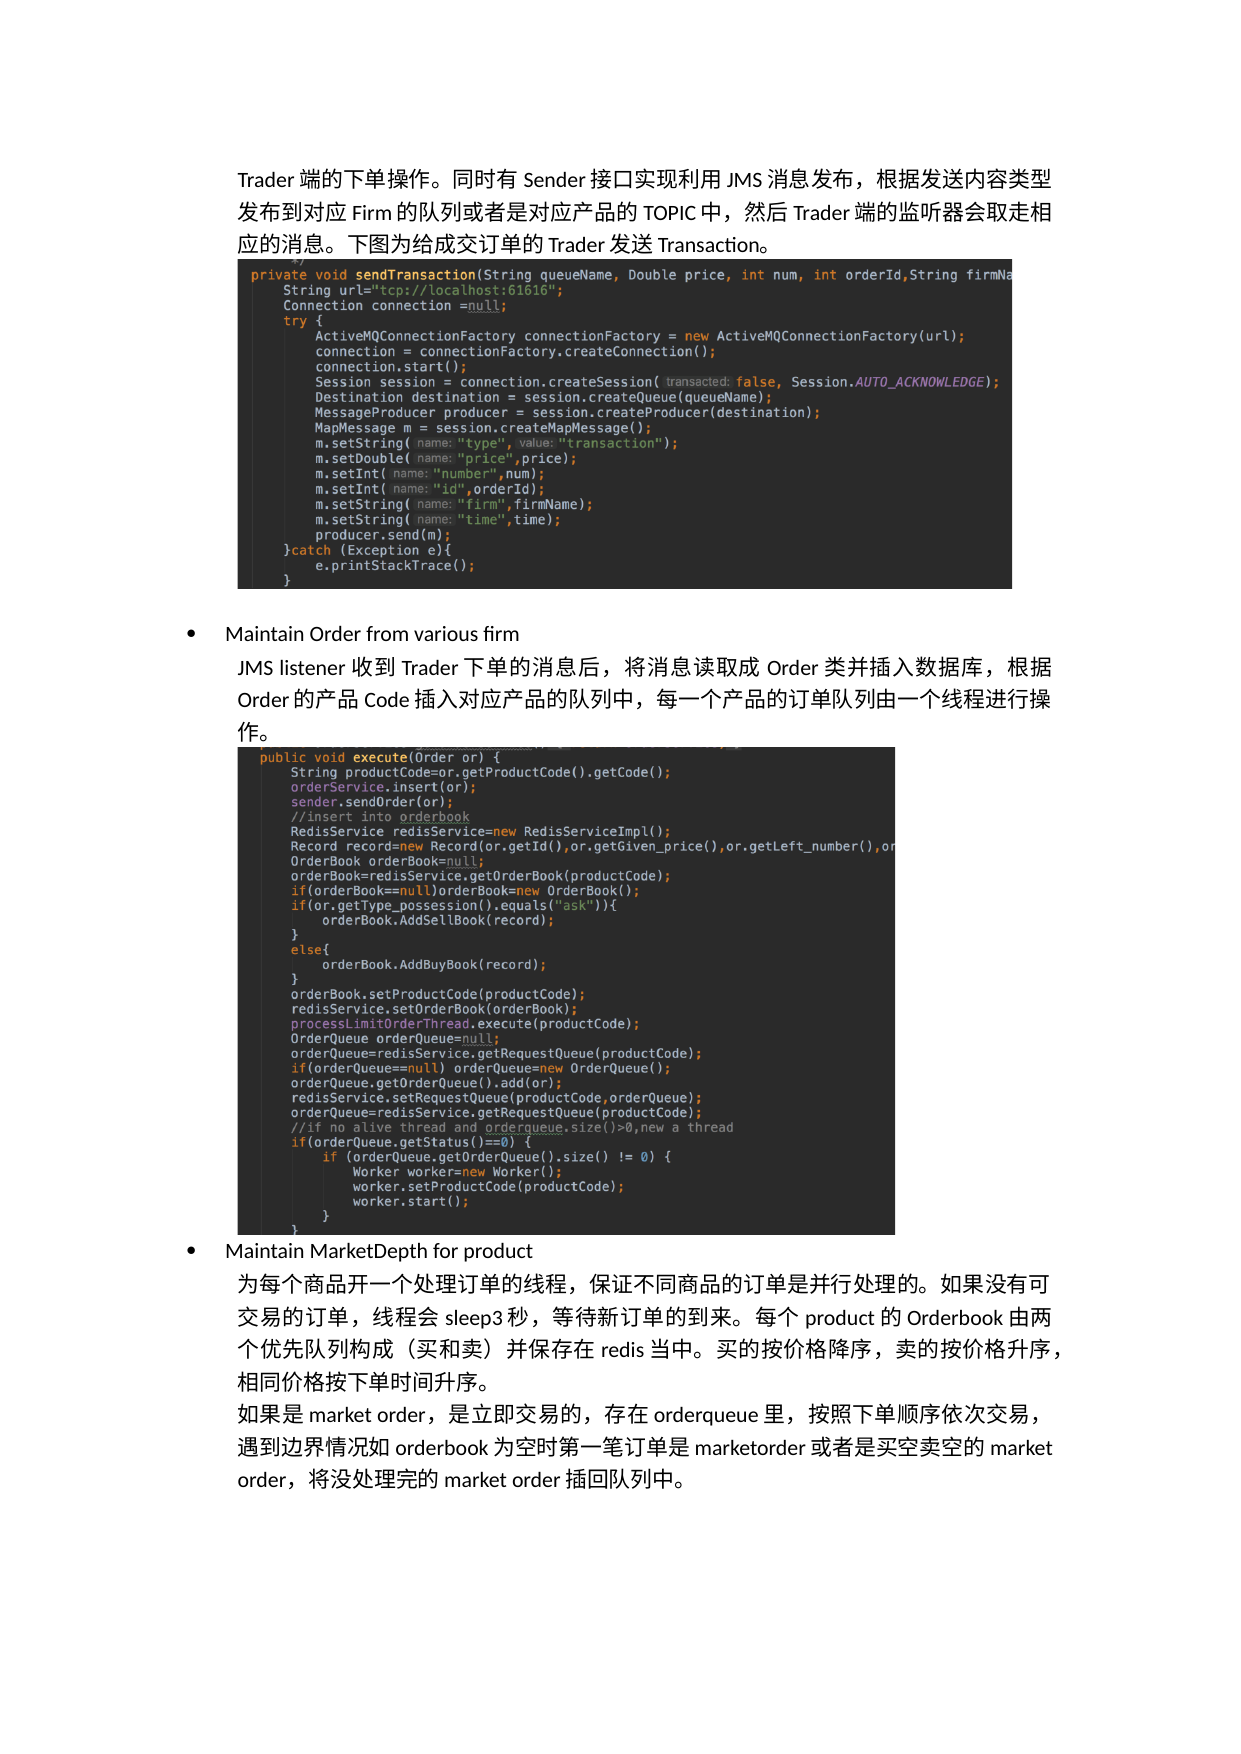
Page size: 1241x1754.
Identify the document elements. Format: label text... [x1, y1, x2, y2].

list 如果是market order，是立即交易的，存在orderqueue里，按照下单顺序依次交易，遇到边界情况如orderbook为空时第一笔订单是marketorder或者是买空卖空的market order，将没处理完的market order插回队列中。 [237, 1397, 1053, 1494]
picture [237, 747, 896, 1235]
list Maintain Order from various firm [187, 617, 1053, 649]
picture [237, 259, 1013, 589]
list 为每个商品开一个处理订单的线程，保证不同商品的订单是并行处理的。如果没有可交易的订单，线程会sleep3秒，等待新订单的到来。每个product的Orderbook由两个优先队列构成（买和卖）并保存在redis当中。买的按价格降序，卖的按价格升序，相同价格按下单时间升序。 [237, 1267, 1053, 1397]
list Maintain MarketDepth for product [187, 1234, 1053, 1267]
list JMS listener收到Trader下单的消息后，将消息读取成Order类并插入数据库，根据Order的产品Code插入对应产品的队列中，每一个产品的订单队列由一个线程进行操作。 [237, 649, 1053, 747]
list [237, 162, 1053, 259]
